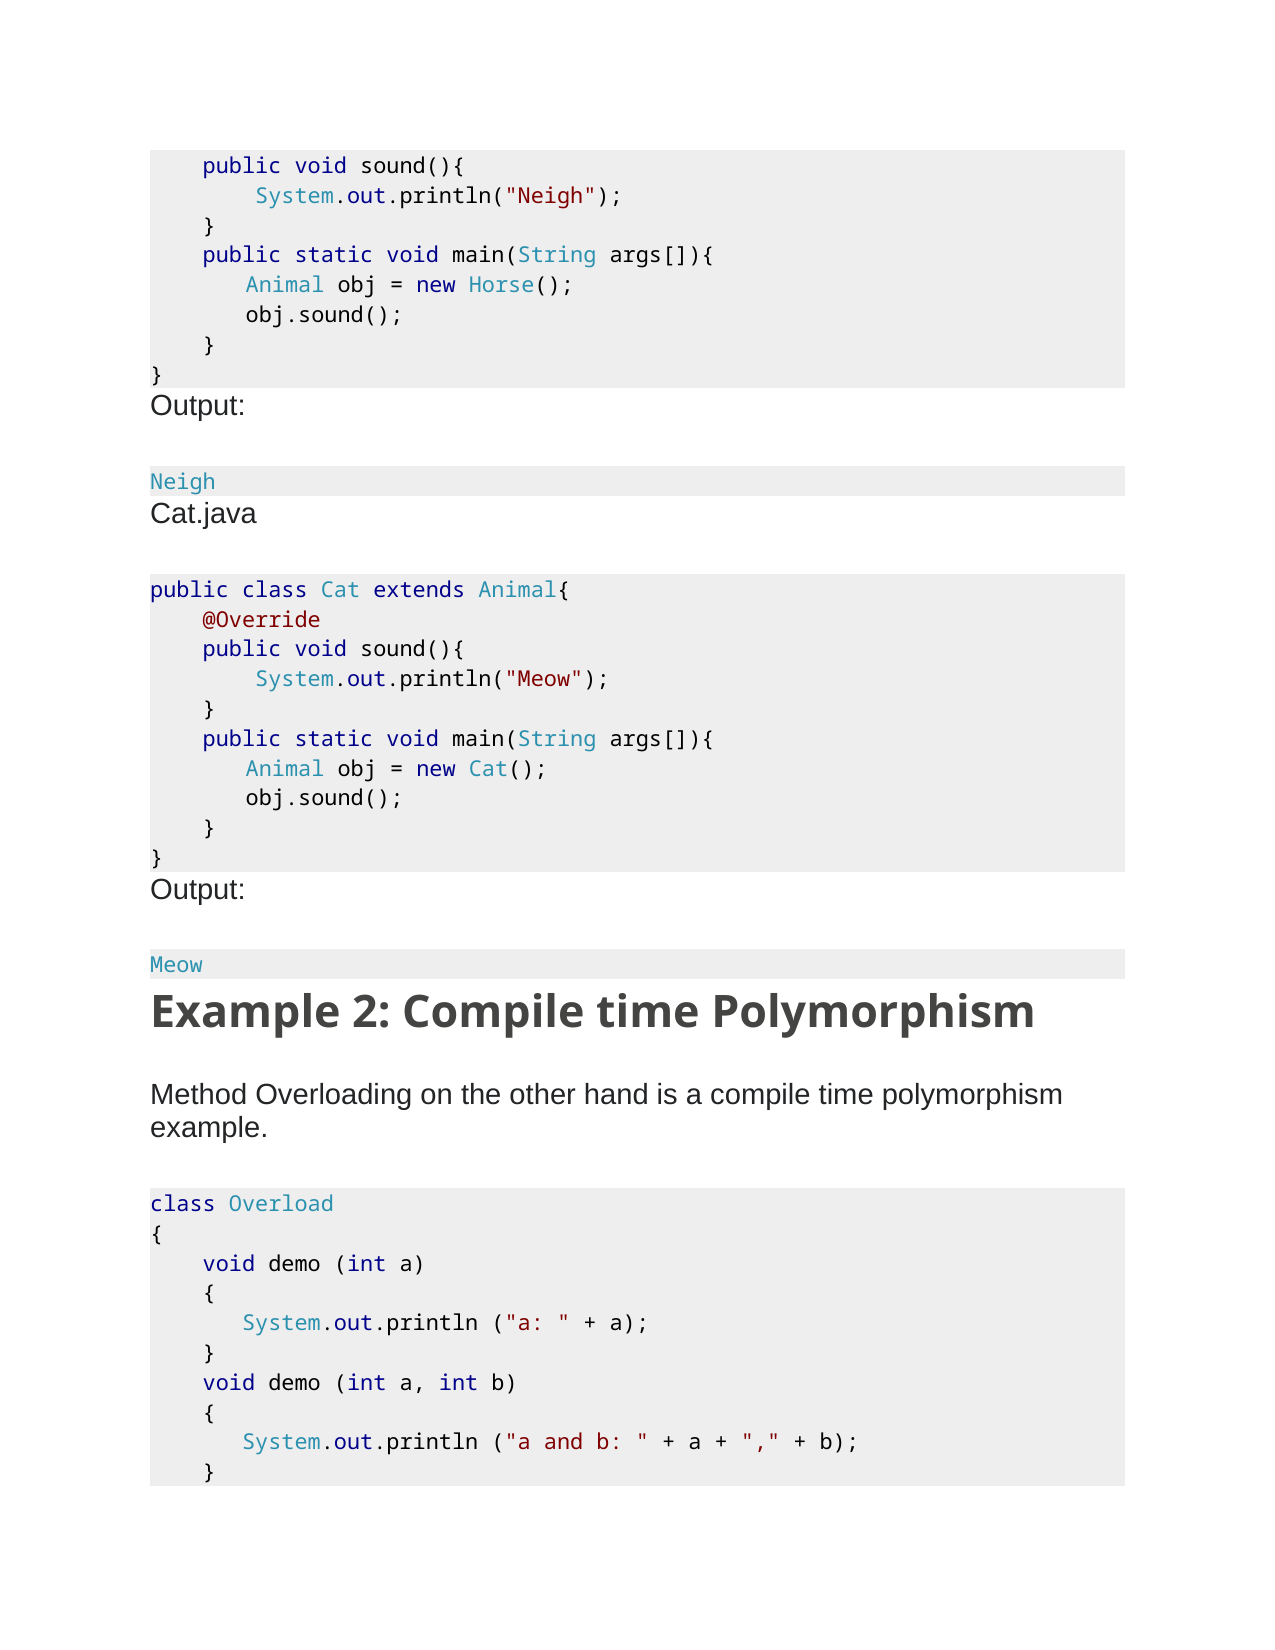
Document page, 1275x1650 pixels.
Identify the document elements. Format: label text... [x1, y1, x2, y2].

text Output: [150, 388, 1125, 422]
text public void sound(){ [150, 150, 1125, 180]
text } [150, 1337, 1125, 1367]
text public static void main(String args[]){ [150, 239, 1125, 269]
text void demo (int a) [150, 1248, 1125, 1277]
text obj.sound(); [150, 782, 1125, 812]
text { [150, 1397, 1125, 1426]
text public void sound(){ [150, 633, 1125, 663]
text System.out.println ("a and b: " + a + "," + b); [150, 1426, 1125, 1456]
text } [150, 358, 1125, 388]
text Output: [150, 872, 1125, 905]
text } [150, 693, 1125, 723]
text System.out.println ("a: " + a); [150, 1307, 1125, 1337]
text { [150, 1218, 1125, 1248]
text { [150, 1277, 1125, 1307]
text System.out.println("Meow"); [150, 663, 1125, 693]
text System.out.println("Neigh"); [150, 180, 1125, 209]
text } [150, 842, 1125, 872]
text public class Cat extends Animal{ [150, 574, 1125, 603]
text } [150, 1456, 1125, 1486]
text Animal obj = new Cat(); [150, 752, 1125, 782]
text Method Overloading on the other hand is a compile time polymorphism example. [150, 1077, 1125, 1144]
subtitle Example 2: Compile time Polymorphism [150, 979, 1125, 1040]
text Meow [150, 949, 1125, 979]
text Cat.java [150, 496, 1125, 529]
text } [150, 209, 1125, 239]
text obj.sound(); [150, 299, 1125, 329]
text } [150, 812, 1125, 842]
text void demo (int a, int b) [150, 1367, 1125, 1397]
text Neigh [150, 466, 1125, 496]
text public static void main(String args[]){ [150, 723, 1125, 752]
text @Override [150, 603, 1125, 633]
text class Overload [150, 1188, 1125, 1218]
text } [150, 329, 1125, 358]
text Animal obj = new Horse(); [150, 269, 1125, 299]
